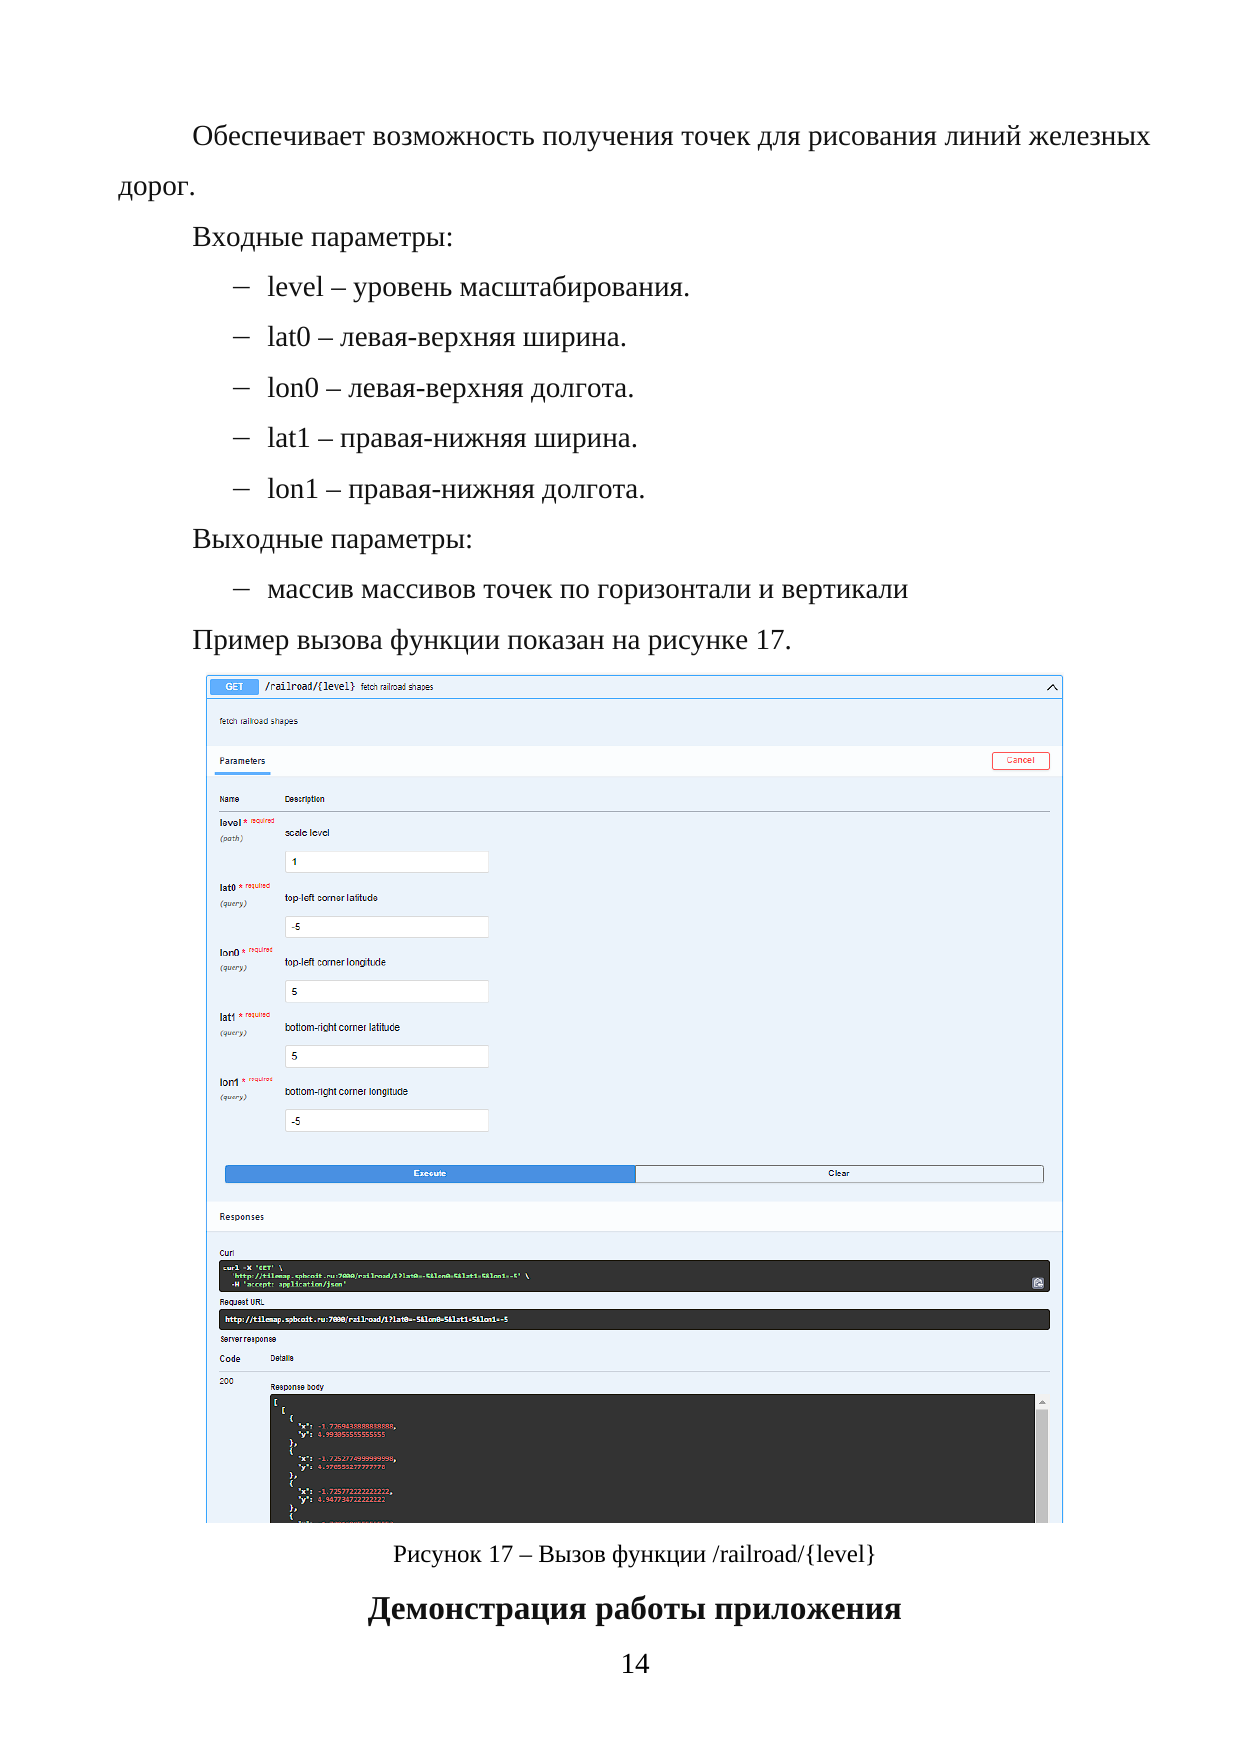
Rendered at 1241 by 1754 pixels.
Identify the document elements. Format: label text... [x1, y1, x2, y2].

text Пример вызова функции показан на рисунке 17. [118, 622, 1152, 655]
list lon1 – правая-нижняя долгота. [229, 471, 1152, 504]
subtitle Демонстрация работы приложения [118, 1588, 1152, 1627]
text Выходные параметры: [118, 521, 1152, 555]
list lon0 – левая-верхняя долгота. [229, 370, 1152, 403]
text Обеспечивает возможность получения точек для рисования линий железных дорог. [118, 118, 1152, 202]
text Рисунок 17 – Вызов функции /railroad/{level} [118, 1539, 1152, 1568]
text Входные параметры: [118, 219, 1152, 252]
list lat1 – правая-нижняя ширина. [229, 420, 1152, 454]
list lat0 – левая-верхняя ширина. [229, 319, 1152, 353]
picture [205, 672, 1064, 1523]
list level – уровень масштабирования. [229, 269, 1152, 303]
list массив массивов точек по горизонтали и вертикали [229, 571, 1152, 605]
